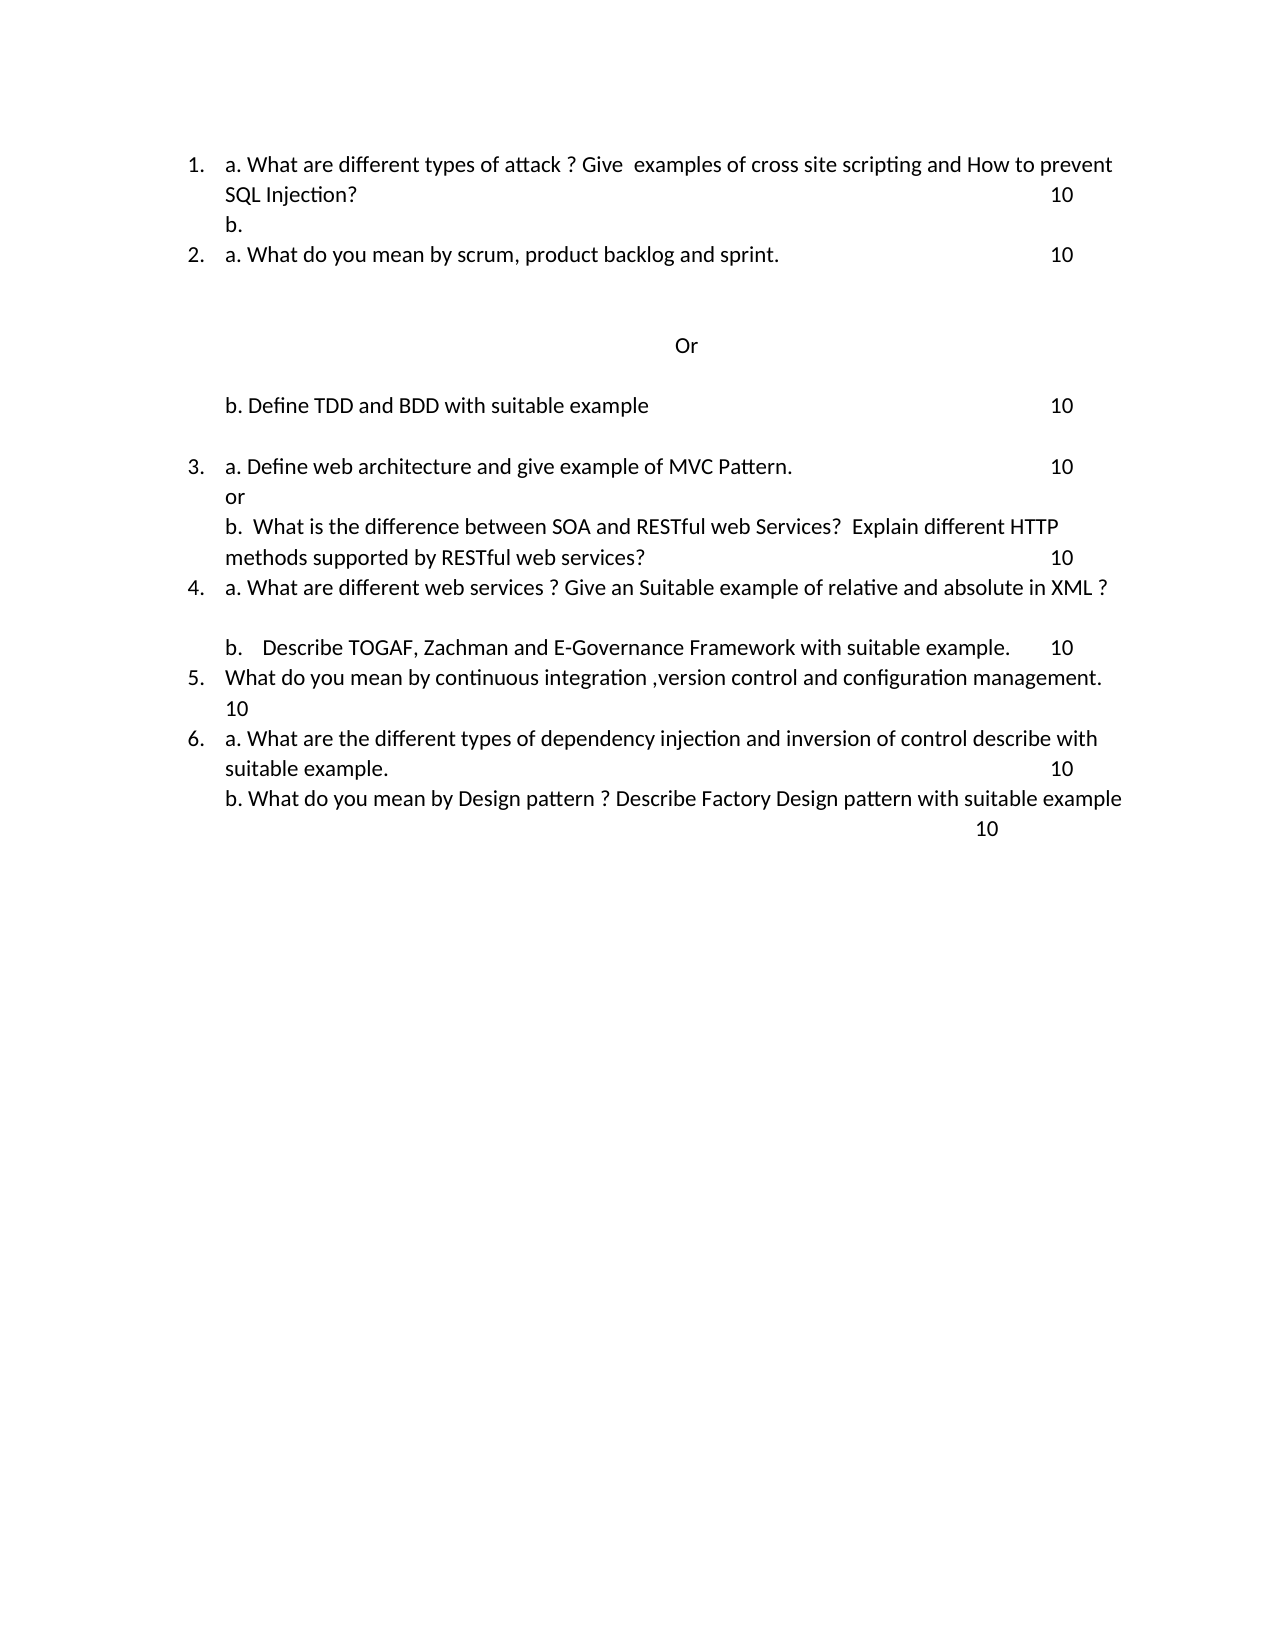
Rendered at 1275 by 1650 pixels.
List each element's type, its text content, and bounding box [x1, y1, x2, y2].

list a. What are different types of attack ? Give examples of cross site scripting and How to prevent SQL Injection? 10 [187, 150, 1125, 208]
list b. What do you mean by Design pattern ? Describe Factory Design pattern with suitable example 10 [225, 784, 1125, 843]
list b. Define TDD and BDD with suitable example 10 [225, 392, 1125, 450]
list a. Define web architecture and give example of MVC Pattern. 10 [187, 452, 1125, 480]
list Describe TOGAF, Zachman and E-Governance Framework with suitable example. 10 [225, 633, 1125, 661]
list a. What are different web services ? Give an Suitable example of relative and absolute in XML ? [187, 573, 1125, 631]
list a. What do you mean by scrum, product backlog and sprint. 10 [187, 241, 1125, 299]
list a. What are the different types of dependency injection and inversion of control describe with suitable example. 10 [187, 724, 1125, 782]
list What do you mean by continuous integration ,version control and configuration management. 10 [187, 663, 1125, 722]
list Or [225, 331, 1125, 359]
list b. What is the difference between SOA and RESTful web Services? Explain different HTTP methods supported by RESTful web services? 10 [225, 512, 1125, 571]
list b. [225, 210, 1125, 238]
list or [225, 482, 1125, 510]
